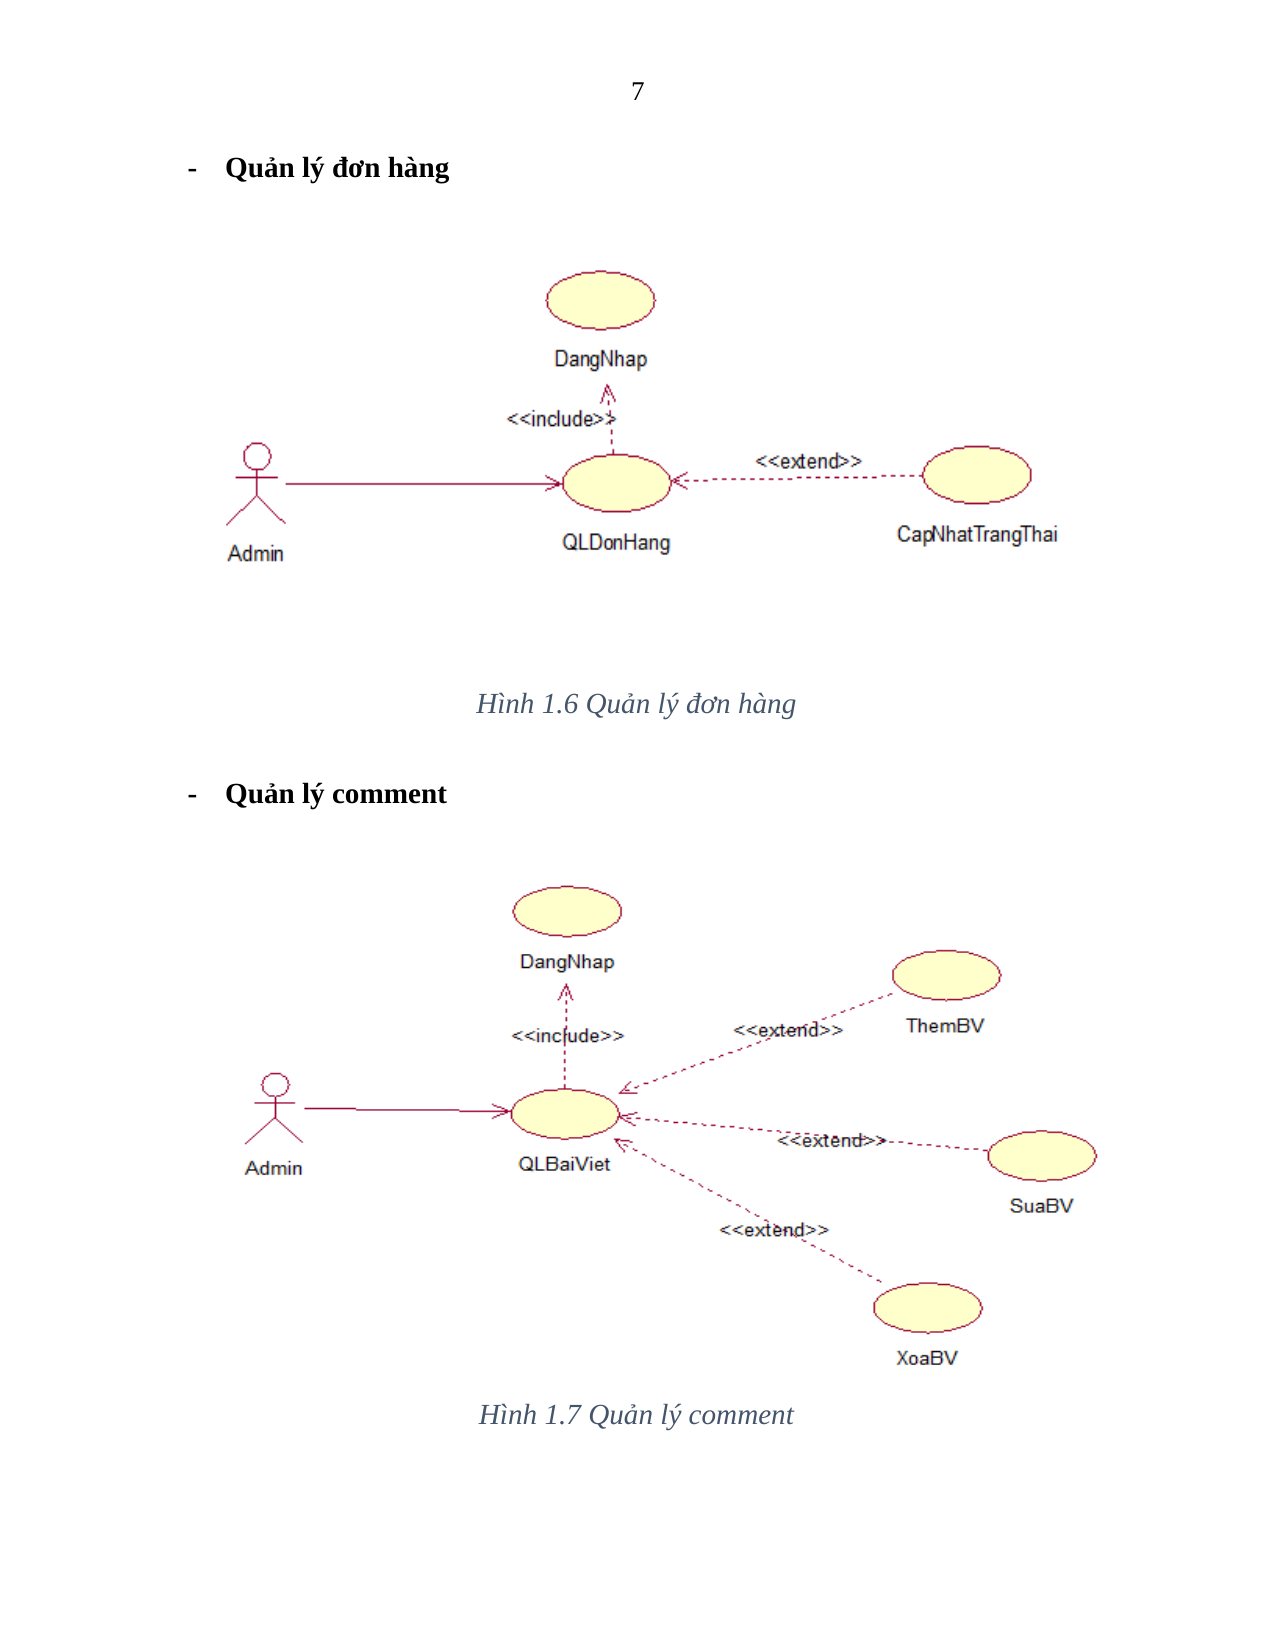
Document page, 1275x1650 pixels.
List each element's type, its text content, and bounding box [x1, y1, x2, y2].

list Quản lý comment [187, 777, 1125, 810]
text Hình 1.6 Quản lý đơn hàng [150, 686, 1125, 720]
picture [225, 222, 1074, 667]
text Hình 1.7 Quản lý comment [150, 1397, 1125, 1431]
picture [225, 865, 1113, 1379]
list Quản lý đơn hàng [187, 150, 1125, 183]
